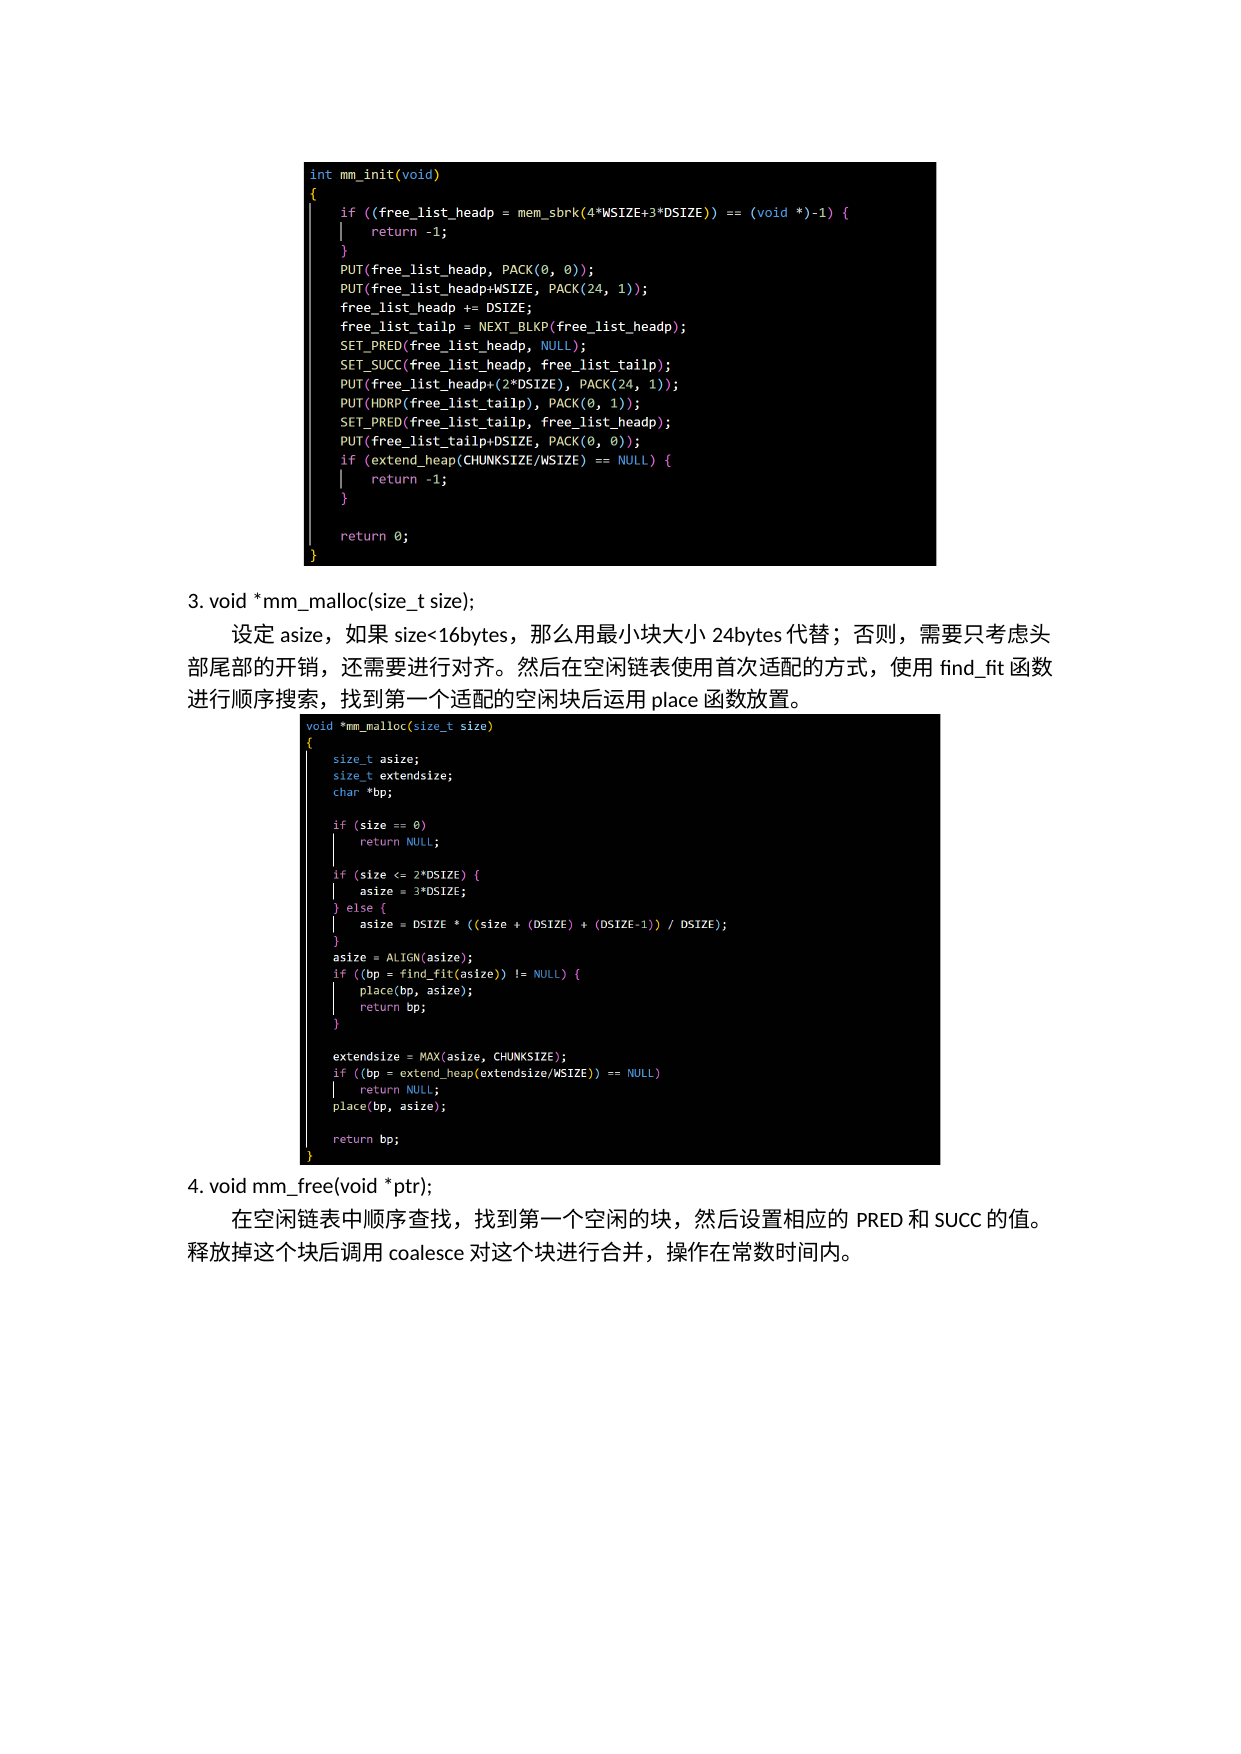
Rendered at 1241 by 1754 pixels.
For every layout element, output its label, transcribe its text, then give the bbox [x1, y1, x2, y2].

list void mm_free(void *ptr); [187, 1169, 1053, 1202]
text 设定asize，如果size<16bytes，那么用最小块大小24bytes代替；否则，需要只考虑头部尾部的开销，还需要进行对齐。然后在空闲链表使用首次适配的方式，使用find_fit函数进行顺序搜索，找到第一个适配的空闲块后运用place函数放置。 [187, 617, 1053, 714]
picture [299, 714, 941, 1165]
picture [303, 162, 937, 566]
text 在空闲链表中顺序查找，找到第一个空闲的块，然后设置相应的PRED和SUCC的值。释放掉这个块后调用coalesce对这个块进行合并，操作在常数时间内。 [187, 1202, 1053, 1267]
list void *mm_malloc(size_t size); [187, 584, 1053, 617]
